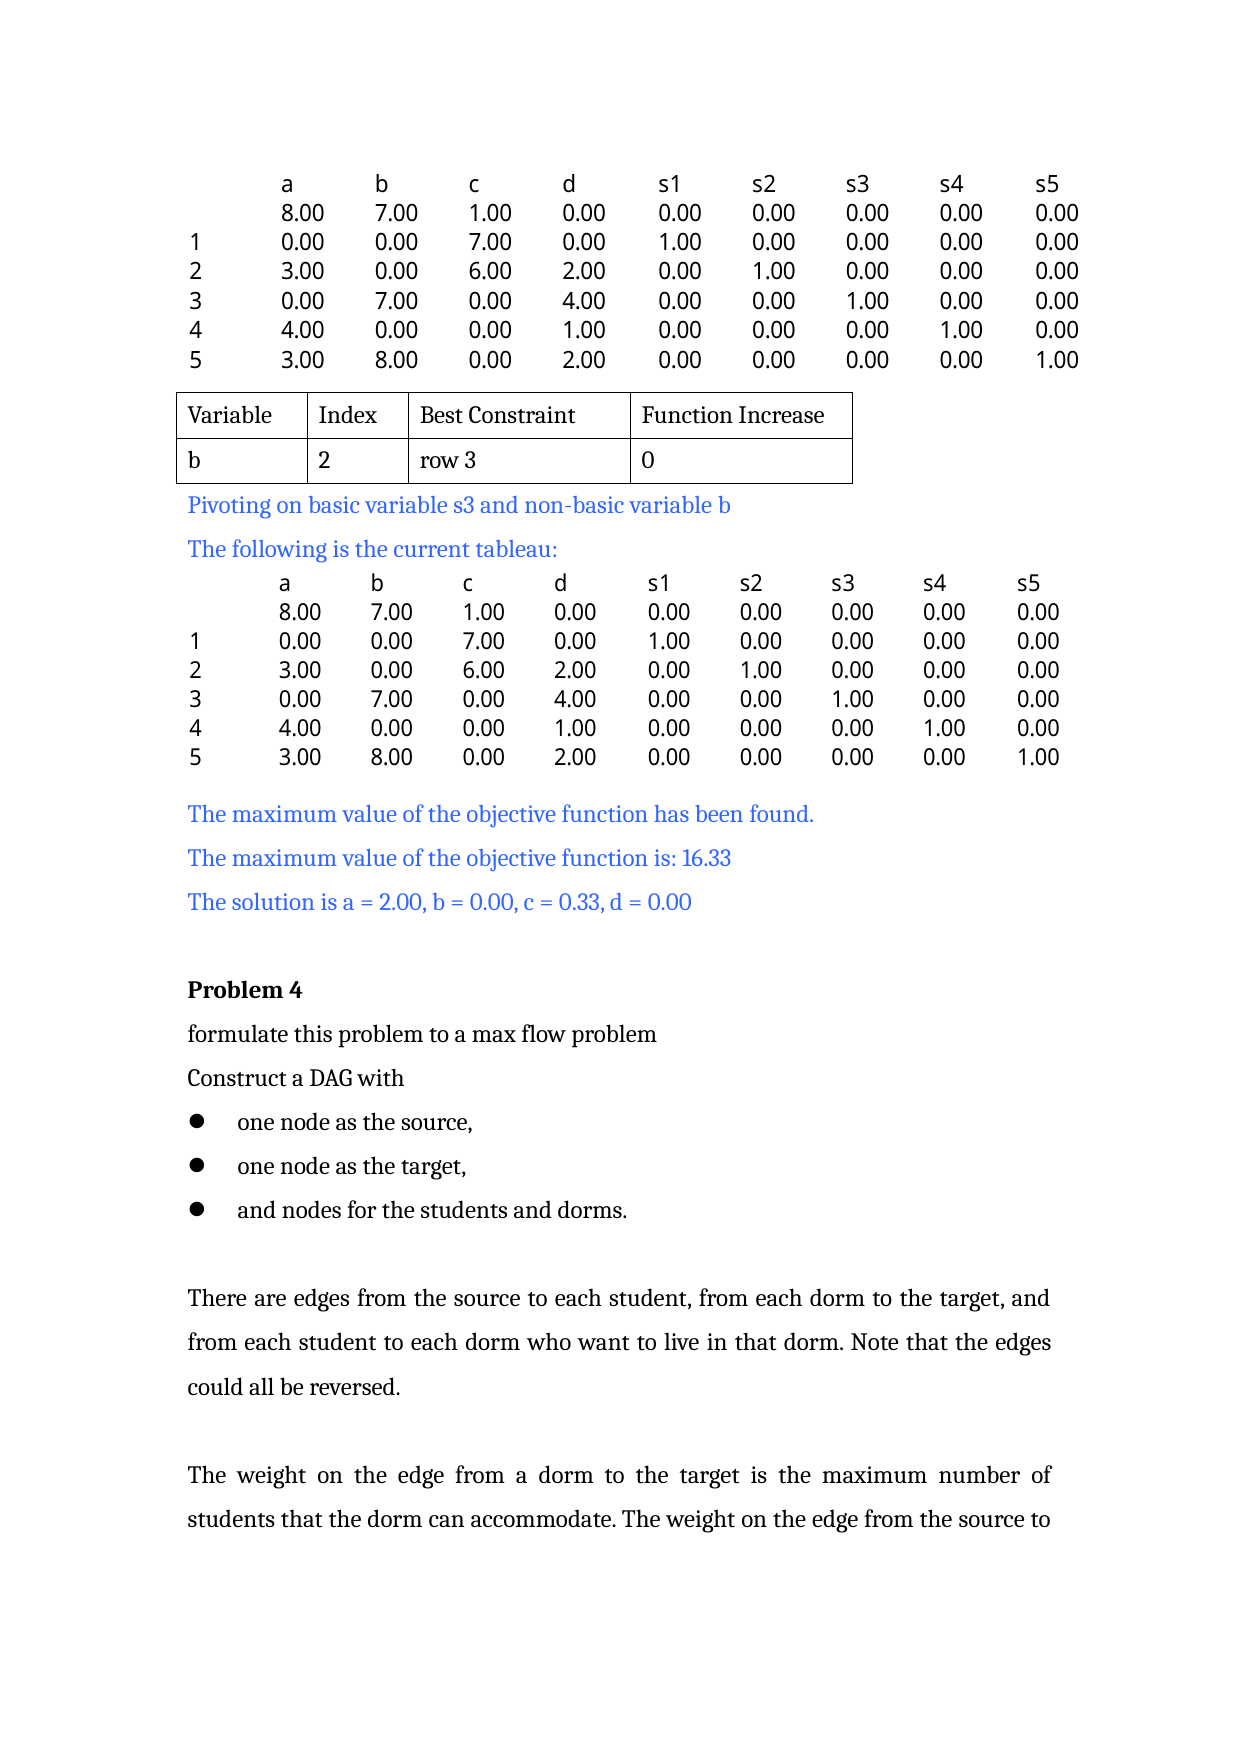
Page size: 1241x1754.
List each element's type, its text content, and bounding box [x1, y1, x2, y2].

text Problem 4 [187, 968, 1053, 1012]
text Construct a DAG with [187, 1056, 1053, 1100]
table_header Function Increase [631, 393, 852, 437]
table_header Index [308, 393, 408, 437]
list one node as the target, [187, 1144, 1053, 1188]
table_cell b [177, 439, 307, 482]
text Pivoting on basic variable s3 and non-basic variable b [187, 483, 1053, 528]
table_header Variable [177, 393, 307, 437]
table_cell 0 [631, 439, 852, 482]
text The solution is a = 2.00, b = 0.00, c = 0.33, d = 0.00 [187, 880, 1053, 924]
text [187, 1453, 1053, 1541]
text The following is the current tableau: [187, 528, 1053, 572]
text formulate this problem to a max flow problem [187, 1012, 1053, 1056]
table_cell 2 [308, 439, 408, 482]
table_header Best Constraint [409, 393, 630, 437]
list and nodes for the students and dorms. [187, 1188, 1053, 1233]
text The maximum value of the objective function is: 16.33 [187, 836, 1053, 880]
list one node as the source, [187, 1100, 1053, 1144]
text The maximum value of the objective function has been found. [187, 792, 1053, 836]
text There are edges from the source to each student, from each dorm to the target, and from each student to each dorm who want to live in that dorm. Note that the edges could all be reversed. [187, 1277, 1053, 1409]
table_cell row 3 [409, 439, 630, 482]
